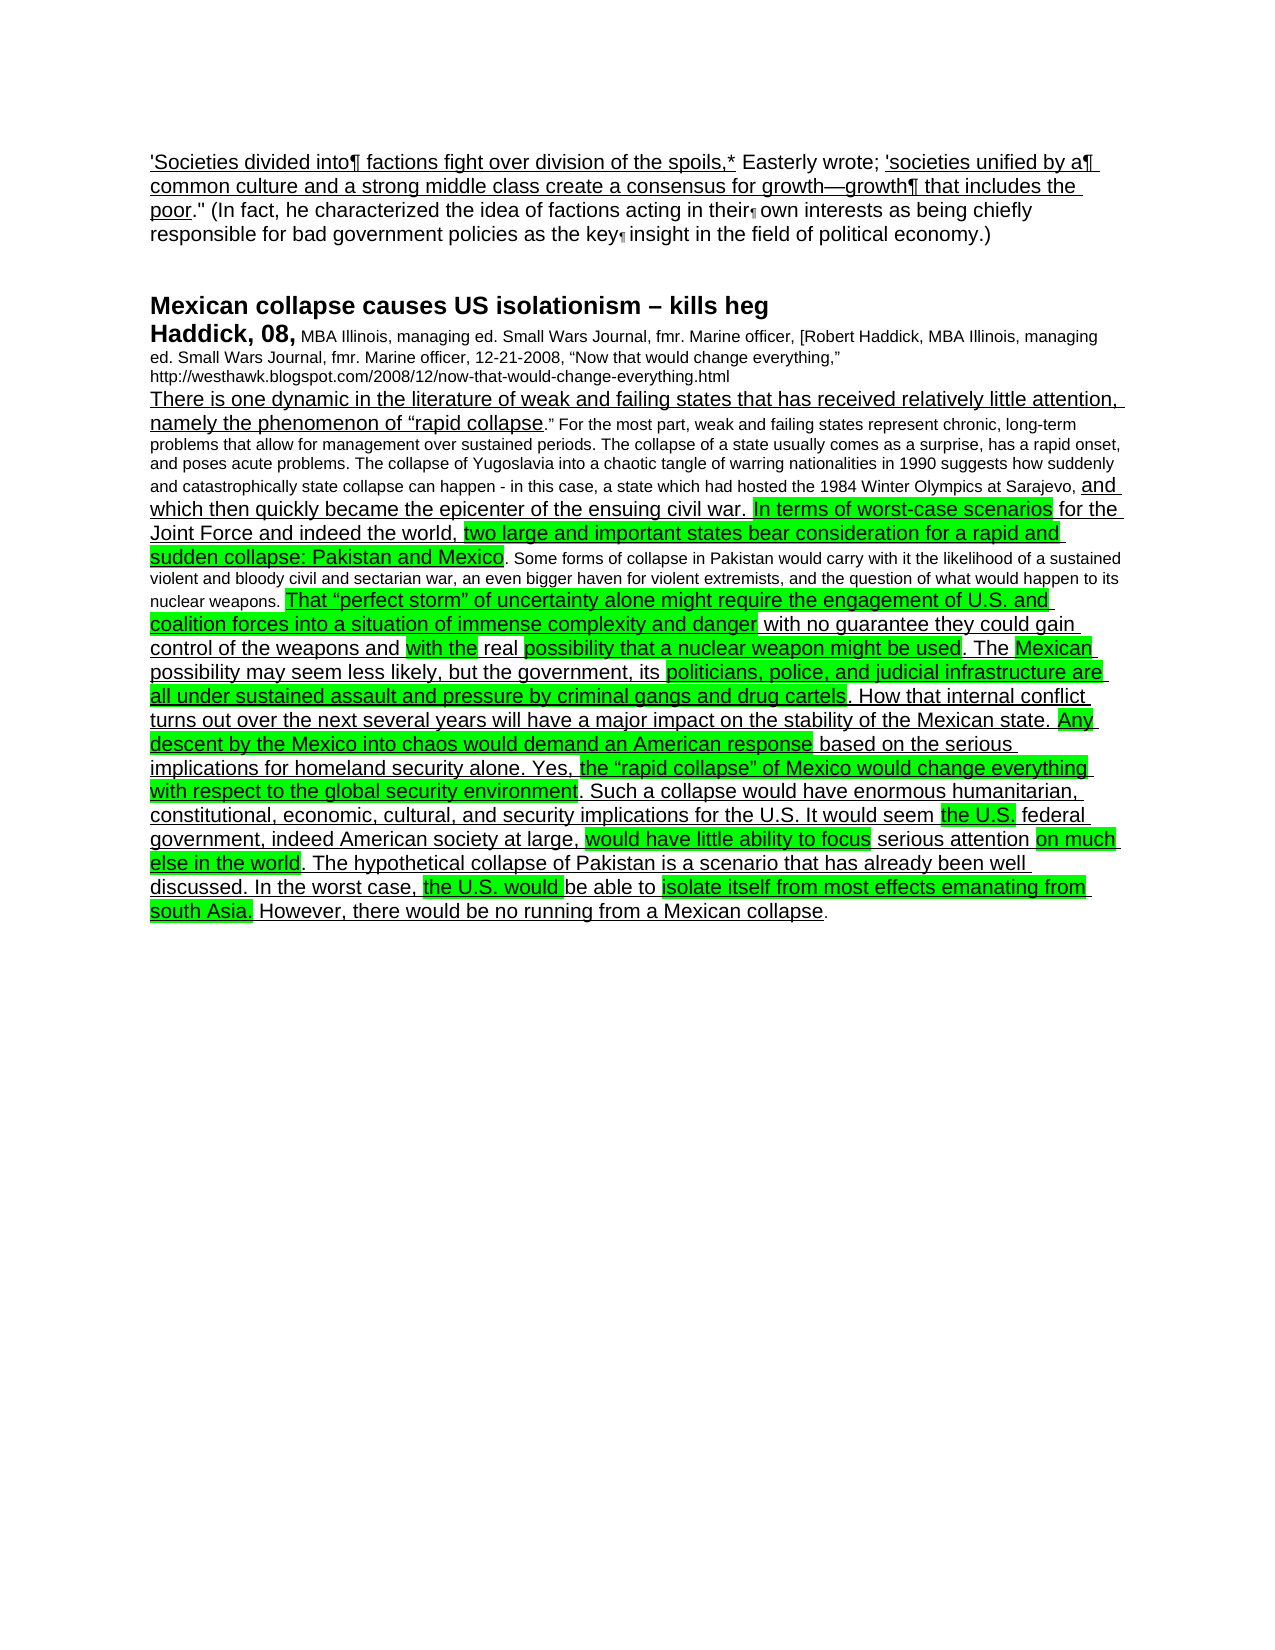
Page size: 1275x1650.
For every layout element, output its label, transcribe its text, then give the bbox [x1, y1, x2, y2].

text There is one dynamic in the literature of weak and failing states that has received relatively little attention, namely the phenomenon of “rapid collapse.” For the most part, weak and failing states represent chronic, long-term problems that allow for management over sustained periods. The collapse of a state usually comes as a surprise, has a rapid onset, and poses acute problems. The collapse of Yugoslavia into a chaotic tangle of warring nationalities in 1990 suggests how suddenly and catastrophically state collapse can happen - in this case, a state which had hosted the 1984 Winter Olympics at Sarajevo, and which then quickly became the epicenter of the ensuing civil war. In terms of worst-case scenarios for the Joint Force and indeed the world, two large and important states bear consideration for a rapid and sudden collapse: Pakistan and Mexico. Some forms of collapse in Pakistan would carry with it the likelihood of a sustained violent and bloody civil and sectarian war, an even bigger haven for violent extremists, and the question of what would happen to its nuclear weapons. That “perfect storm” of uncertainty alone might require the engagement of U.S. and coalition forces into a situation of immense complexity and danger with no guarantee they could gain control of the weapons and with the real possibility that a nuclear weapon might be used. The Mexican possibility may seem less likely, but the government, its politicians, police, and judicial infrastructure are all under sustained assault and pressure by criminal gangs and drug cartels. How that internal conflict turns out over the next several years will have a major impact on the stability of the Mexican state. Any descent by the Mexico into chaos would demand an American response based on the serious implications for homeland security alone. Yes, the “rapid collapse” of Mexico would change everything with respect to the global security environment. Such a collapse would have enormous humanitarian, constitutional, economic, cultural, and security implications for the U.S. It would seem the U.S. federal government, indeed American society at large, would have little ability to focus serious attention on much else in the world. The hypothetical collapse of Pakistan is a scenario that has already been well discussed. In the worst case, the U.S. would be able to isolate itself from most effects emanating from south Asia. However, there would be no running from a Mexican collapse. [150, 408, 1125, 923]
subtitle Mexican collapse causes US isolationism – kills heg [150, 291, 1125, 319]
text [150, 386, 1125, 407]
text Haddick, 08, MBA Illinois, managing ed. Small Wars Journal, fmr. Marine officer, [Robert Haddick, MBA Illinois, managing ed. Small Wars Journal, fmr. Marine officer, 12-21-2008, “Now that would change everything,” http://westhawk.blogspot.com/2008/12/now-that-would-change-everything.html [150, 319, 1125, 386]
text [150, 150, 1125, 246]
